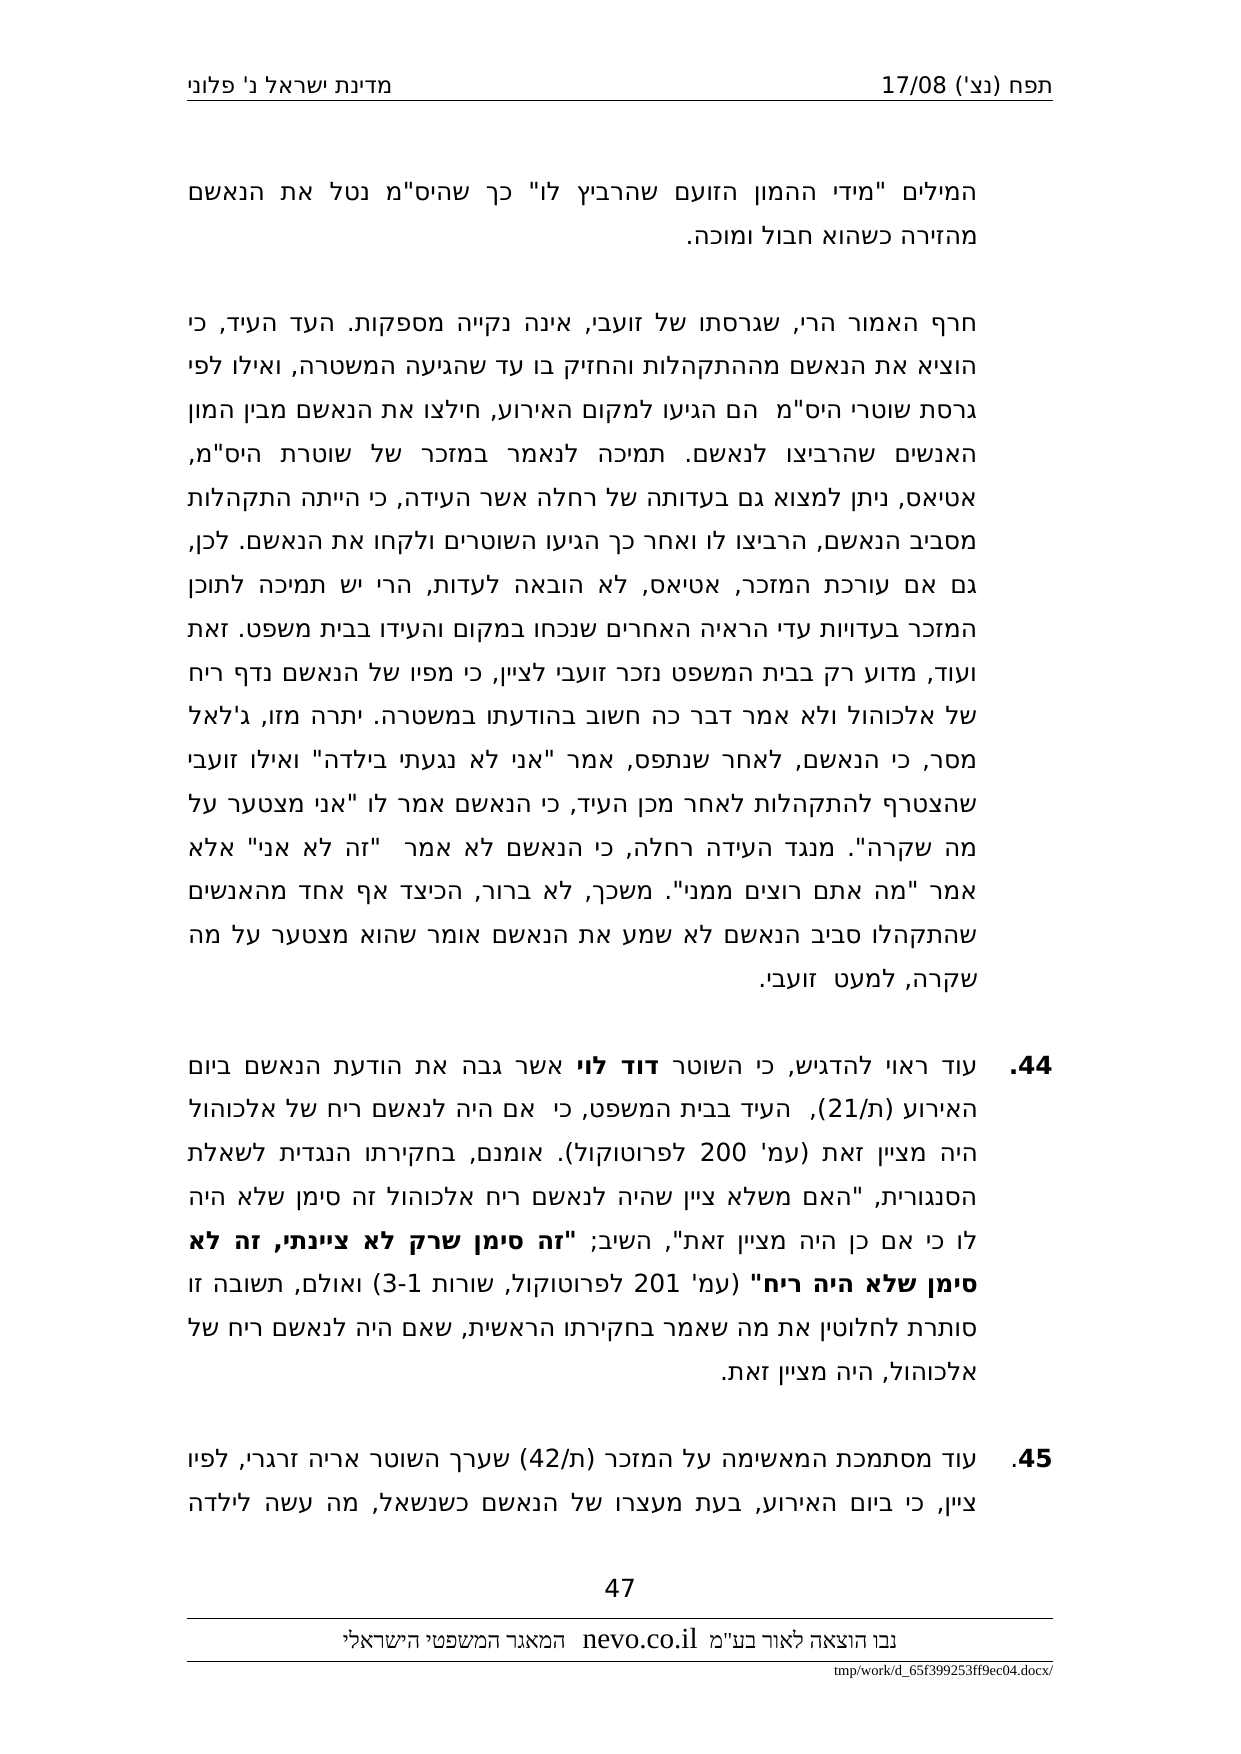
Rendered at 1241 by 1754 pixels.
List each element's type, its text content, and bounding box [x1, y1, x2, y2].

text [187, 177, 978, 250]
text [187, 1444, 1053, 1517]
text חרף האמור הרי, שגרסתו של זועבי, אינה נקייה מספקות. העד העיד, כי הוציא את הנאשם מההתקהלות והחזיק בו עד שהגיעה המשטרה, ואילו לפי גרסת שוטרי היס"מ הם הגיעו למקום האירוע, חילצו את הנאשם מבין המון האנשים שהרביצו לנאשם. תמיכה לנאמר במזכר של שוטרת היס"מ, אטיאס, ניתן למצוא גם בעדותה של רחלה אשר העידה, כי הייתה התקהלות מסביב הנאשם, הרביצו לו ואחר כך הגיעו השוטרים ולקחו את הנאשם. לכן, גם אם עורכת המזכר, אטיאס, לא הובאה לעדות, הרי יש תמיכה לתוכן המזכר בעדויות עדי הראיה האחרים שנכחו במקום והעידו בבית משפט. זאת ועוד, מדוע רק בבית המשפט נזכר זועבי לציין, כי מפיו של הנאשם נדף ריח של אלכוהול ולא אמר דבר כה חשוב בהודעתו במשטרה. יתרה מזו, ג'לאל מסר, כי הנאשם, לאחר שנתפס, אמר "אני לא נגעתי בילדה" ואילו זועבי שהצטרף להתקהלות לאחר מכן העיד, כי הנאשם אמר לו "אני מצטער על מה שקרה". מנגד העידה רחלה, כי הנאשם לא אמר "זה לא אני" אלא אמר "מה אתם רוצים ממני". משכך, לא ברור, הכיצד אף אחד מהאנשים שהתקהלו סביב הנאשם לא שמע את הנאשם אומר שהוא מצטער על מה שקרה, למעט זועבי. [187, 308, 978, 993]
text 44. עוד ראוי להדגיש, כי השוטר דוד לוי אשר גבה את הודעת הנאשם ביום האירוע (ת/21), העיד בבית המשפט, כי אם היה לנאשם ריח של אלכוהול היה מציין זאת (עמ' 200 לפרוטוקול). אומנם, בחקירתו הנגדית לשאלת הסנגורית, "האם משלא ציין שהיה לנאשם ריח אלכוהול זה סימן שלא היה לו כי אם כן היה מציין זאת", השיב; "זה סימן שרק לא ציינתי, זה לא סימן שלא היה ריח" (עמ' 201 לפרוטוקול, שורות 3-1) ואולם, תשובה זו סותרת לחלוטין את מה שאמר בחקירתו הראשית, שאם היה לנאשם ריח של אלכוהול, היה מציין זאת. [187, 1051, 1053, 1386]
